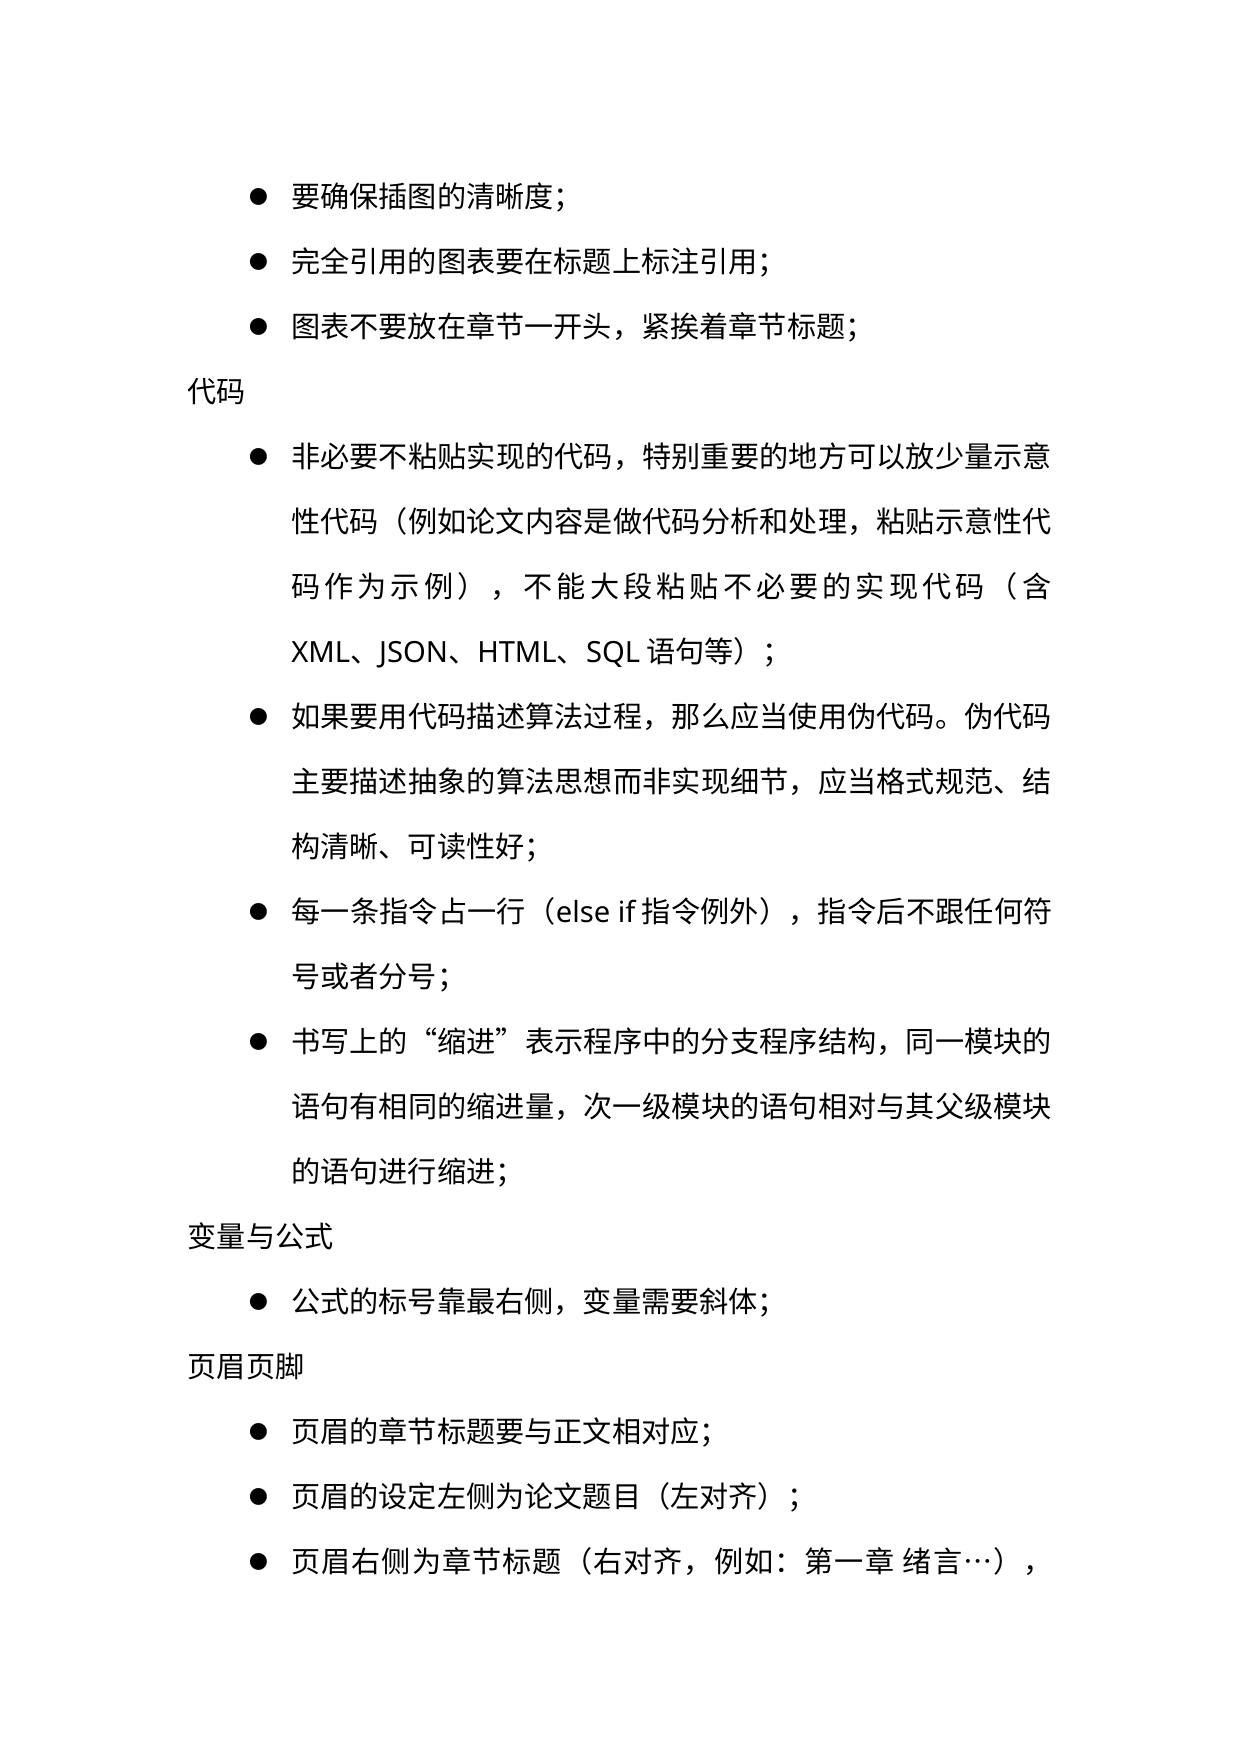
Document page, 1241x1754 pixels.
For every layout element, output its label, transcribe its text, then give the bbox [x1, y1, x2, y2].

list 书写上的“缩进”表示程序中的分支程序结构，同一模块的语句有相同的缩进量，次一级模块的语句相对与其父级模块的语句进行缩进； [247, 1007, 1053, 1202]
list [247, 1527, 1053, 1592]
text 页眉页脚 [187, 1332, 1053, 1397]
list 每一条指令占一行（else if指令例外），指令后不跟任何符号或者分号； [247, 877, 1053, 1007]
list 公式的标号靠最右侧，变量需要斜体； [247, 1267, 1053, 1332]
list 完全引用的图表要在标题上标注引用； [247, 227, 1053, 292]
list 要确保插图的清晰度； [247, 162, 1053, 227]
list 页眉的章节标题要与正文相对应； [247, 1397, 1053, 1462]
list 图表不要放在章节一开头，紧挨着章节标题； [247, 292, 1053, 357]
text 代码 [187, 357, 1053, 422]
list 页眉的设定左侧为论文题目（左对齐）； [247, 1462, 1053, 1527]
list 如果要用代码描述算法过程，那么应当使用伪代码。伪代码主要描述抽象的算法思想而非实现细节，应当格式规范、结构清晰、可读性好； [247, 682, 1053, 877]
list 非必要不粘贴实现的代码，特别重要的地方可以放少量示意性代码（例如论文内容是做代码分析和处理，粘贴示意性代码作为示例），不能大段粘贴不必要的实现代码（含XML、JSON、HTML、SQL语句等）； [247, 422, 1053, 682]
text 变量与公式 [187, 1202, 1053, 1267]
